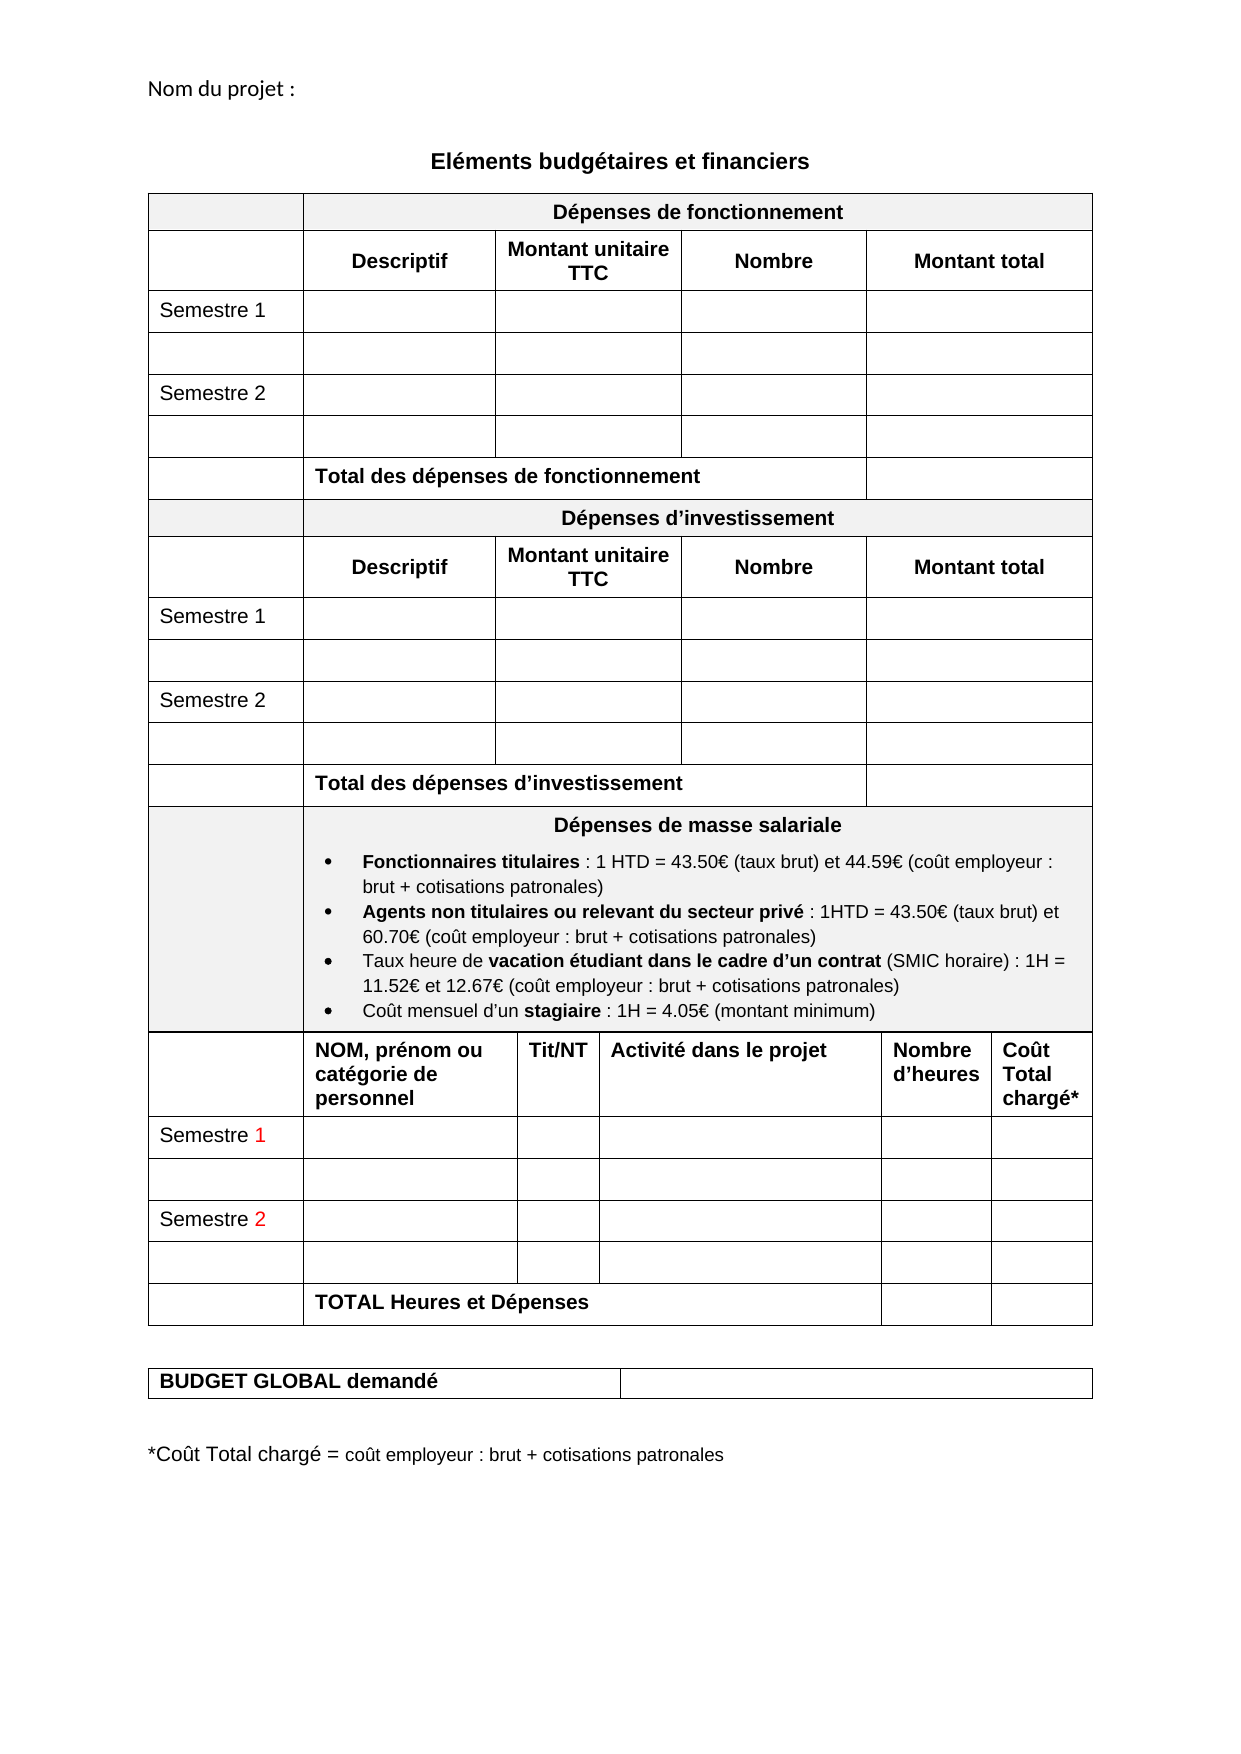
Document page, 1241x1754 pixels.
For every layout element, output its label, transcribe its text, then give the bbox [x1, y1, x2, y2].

table_cell [496, 723, 681, 764]
table_cell [882, 1242, 991, 1283]
table_cell [992, 1159, 1092, 1199]
table_cell [304, 1201, 517, 1241]
table_cell Montant unitaire TTC [496, 231, 681, 290]
table_cell [149, 458, 303, 499]
table_cell [882, 1284, 991, 1324]
table_cell [496, 640, 681, 681]
table_cell [149, 500, 303, 536]
table_cell [992, 1284, 1092, 1324]
table_cell Montant total [867, 537, 1092, 597]
table_cell [518, 1117, 599, 1158]
table_cell [867, 598, 1092, 639]
table_cell [149, 640, 303, 681]
table_cell [867, 333, 1092, 374]
table_cell [682, 416, 866, 457]
table_cell [992, 1117, 1092, 1158]
table_cell [600, 1201, 881, 1241]
table_cell [304, 1242, 517, 1283]
table_cell [518, 1201, 599, 1241]
table_header [149, 194, 303, 229]
table_cell [867, 723, 1092, 764]
table_cell [496, 291, 681, 332]
table_cell Dépenses de masse salariale Fonctionnaires titulaires : 1 HTD = 43.50€ (taux brut) et 44.59€ (coût employeur : brut + cotisations patronales) Agents non titulaires ou relevant du secteur privé : 1HTD = 43.50€ (taux brut) et 60.70€ (coût employeur : brut + cotisations patronales) Taux heure de vacation étudiant dans le cadre d’un contrat (SMIC horaire) : 1H = 11.52€ et 12.67€ (coût employeur : brut + cotisations patronales) Coût mensuel d’un stagiaire : 1H = 4.05€ (montant minimum) [304, 807, 1092, 1031]
table_cell [867, 291, 1092, 332]
table_cell Semestre 1 [149, 1117, 303, 1158]
table_cell Total des dépenses de fonctionnement [304, 458, 866, 499]
table_cell [149, 416, 303, 457]
table_cell [682, 375, 866, 415]
table_cell Semestre 1 [149, 598, 303, 639]
table_cell [682, 640, 866, 681]
table_cell [304, 723, 495, 764]
table_cell Montant unitaire TTC [496, 537, 681, 597]
table_cell Semestre 2 [149, 682, 303, 722]
table_cell [304, 1117, 517, 1158]
table_cell Descriptif [304, 231, 495, 290]
table_cell Activité dans le projet [600, 1033, 881, 1116]
table_cell [600, 1159, 881, 1199]
table_cell [149, 1159, 303, 1199]
table_cell [149, 1284, 303, 1324]
table_cell [304, 333, 495, 374]
table_cell [867, 682, 1092, 722]
text Eléments budgétaires et financiers [148, 148, 1093, 174]
table_cell [496, 375, 681, 415]
table_cell [882, 1201, 991, 1241]
table_cell [149, 231, 303, 290]
table_cell [867, 765, 1092, 806]
table_cell [304, 291, 495, 332]
table_cell [882, 1159, 991, 1199]
table_cell Dépenses d’investissement [304, 500, 1092, 536]
table_cell Semestre 1 [149, 291, 303, 332]
table_header [621, 1369, 1092, 1398]
table_cell [149, 333, 303, 374]
table_cell [682, 291, 866, 332]
table_cell Nombre [682, 231, 866, 290]
table_cell [600, 1117, 881, 1158]
table_header Dépenses de fonctionnement [304, 194, 1092, 229]
table_cell [304, 416, 495, 457]
table_cell [149, 537, 303, 597]
table_cell [518, 1242, 599, 1283]
table_cell [149, 723, 303, 764]
table_cell [682, 333, 866, 374]
table_cell Semestre 2 [149, 375, 303, 415]
table_cell [496, 333, 681, 374]
table_cell [149, 1033, 303, 1116]
table_cell [304, 598, 495, 639]
table_cell [304, 375, 495, 415]
table_cell [682, 598, 866, 639]
table_cell [149, 807, 303, 1031]
table_cell [682, 723, 866, 764]
table_cell Nombre [682, 537, 866, 597]
table_cell [304, 682, 495, 722]
table_cell Nombre d’heures [882, 1033, 991, 1116]
table_cell [882, 1117, 991, 1158]
table_cell [518, 1159, 599, 1199]
table_cell Semestre 2 [149, 1201, 303, 1241]
text *Coût Total chargé = coût employeur : brut + cotisations patronales [148, 1441, 1093, 1465]
table_cell Total des dépenses d’investissement [304, 765, 866, 806]
table_cell [304, 640, 495, 681]
table_cell [496, 682, 681, 722]
table_cell [992, 1242, 1092, 1283]
table_cell [496, 416, 681, 457]
table_cell [867, 416, 1092, 457]
table_cell [867, 640, 1092, 681]
table_cell [867, 458, 1092, 499]
table_cell [867, 375, 1092, 415]
table_cell Descriptif [304, 537, 495, 597]
table_cell [682, 682, 866, 722]
table_cell TOTAL Heures et Dépenses [304, 1284, 881, 1324]
table_header BUDGET GLOBAL demandé [149, 1369, 620, 1398]
table_cell Coût Total chargé* [992, 1033, 1092, 1116]
table_cell [496, 598, 681, 639]
table_cell [992, 1201, 1092, 1241]
table_cell [149, 1242, 303, 1283]
table_cell [600, 1242, 881, 1283]
table_cell [304, 1159, 517, 1199]
table_cell [149, 765, 303, 806]
table_cell Tit/NT [518, 1033, 599, 1116]
table_cell NOM, prénom ou catégorie de personnel [304, 1033, 517, 1116]
table_cell Montant total [867, 231, 1092, 290]
